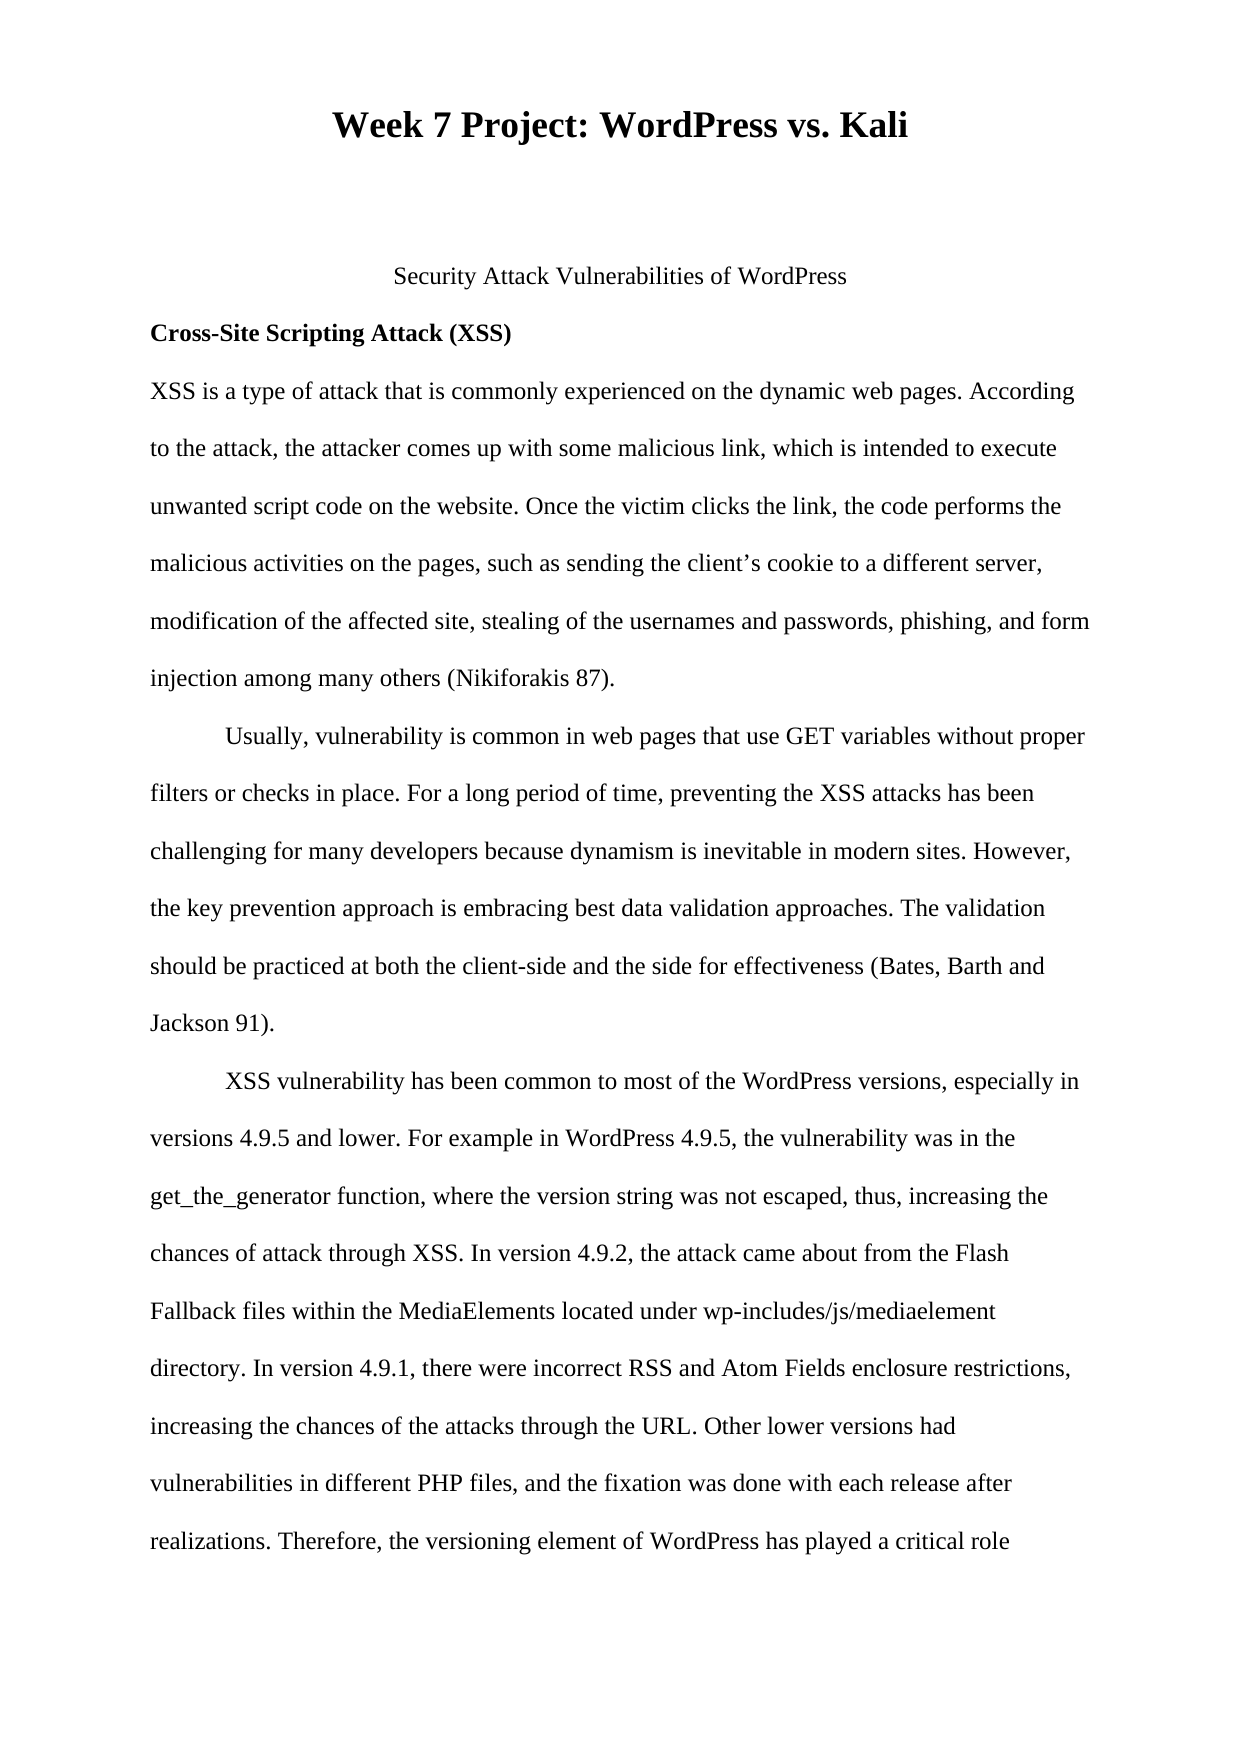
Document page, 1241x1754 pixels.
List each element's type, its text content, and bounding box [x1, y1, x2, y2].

text Cross-Site Scripting Attack (XSS) [150, 318, 1090, 347]
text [150, 1066, 1090, 1554]
text Security Attack Vulnerabilities of WordPress [150, 261, 1090, 289]
text Usually, vulnerability is common in web pages that use GET variables without proper filters or checks in place. For a long period of time, preventing the XSS attacks has been challenging for many developers because dynamism is inevitable in modern sites. However, the key prevention approach is embracing best data validation approaches. The validation should be practiced at both the client-side and the side for effectiveness (Bates, Barth and Jackson 91). [150, 721, 1090, 1037]
text XSS is a type of attack that is commonly experienced on the dynamic web pages. According to the attack, the attacker comes up with some malicious link, which is intended to execute unwanted script code on the website. Once the victim clicks the link, the code performs the malicious activities on the pages, such as sending the client’s cookie to a different server, modification of the affected site, stealing of the usernames and passwords, phishing, and form injection among many others (Nikiforakis 87). [150, 376, 1090, 692]
